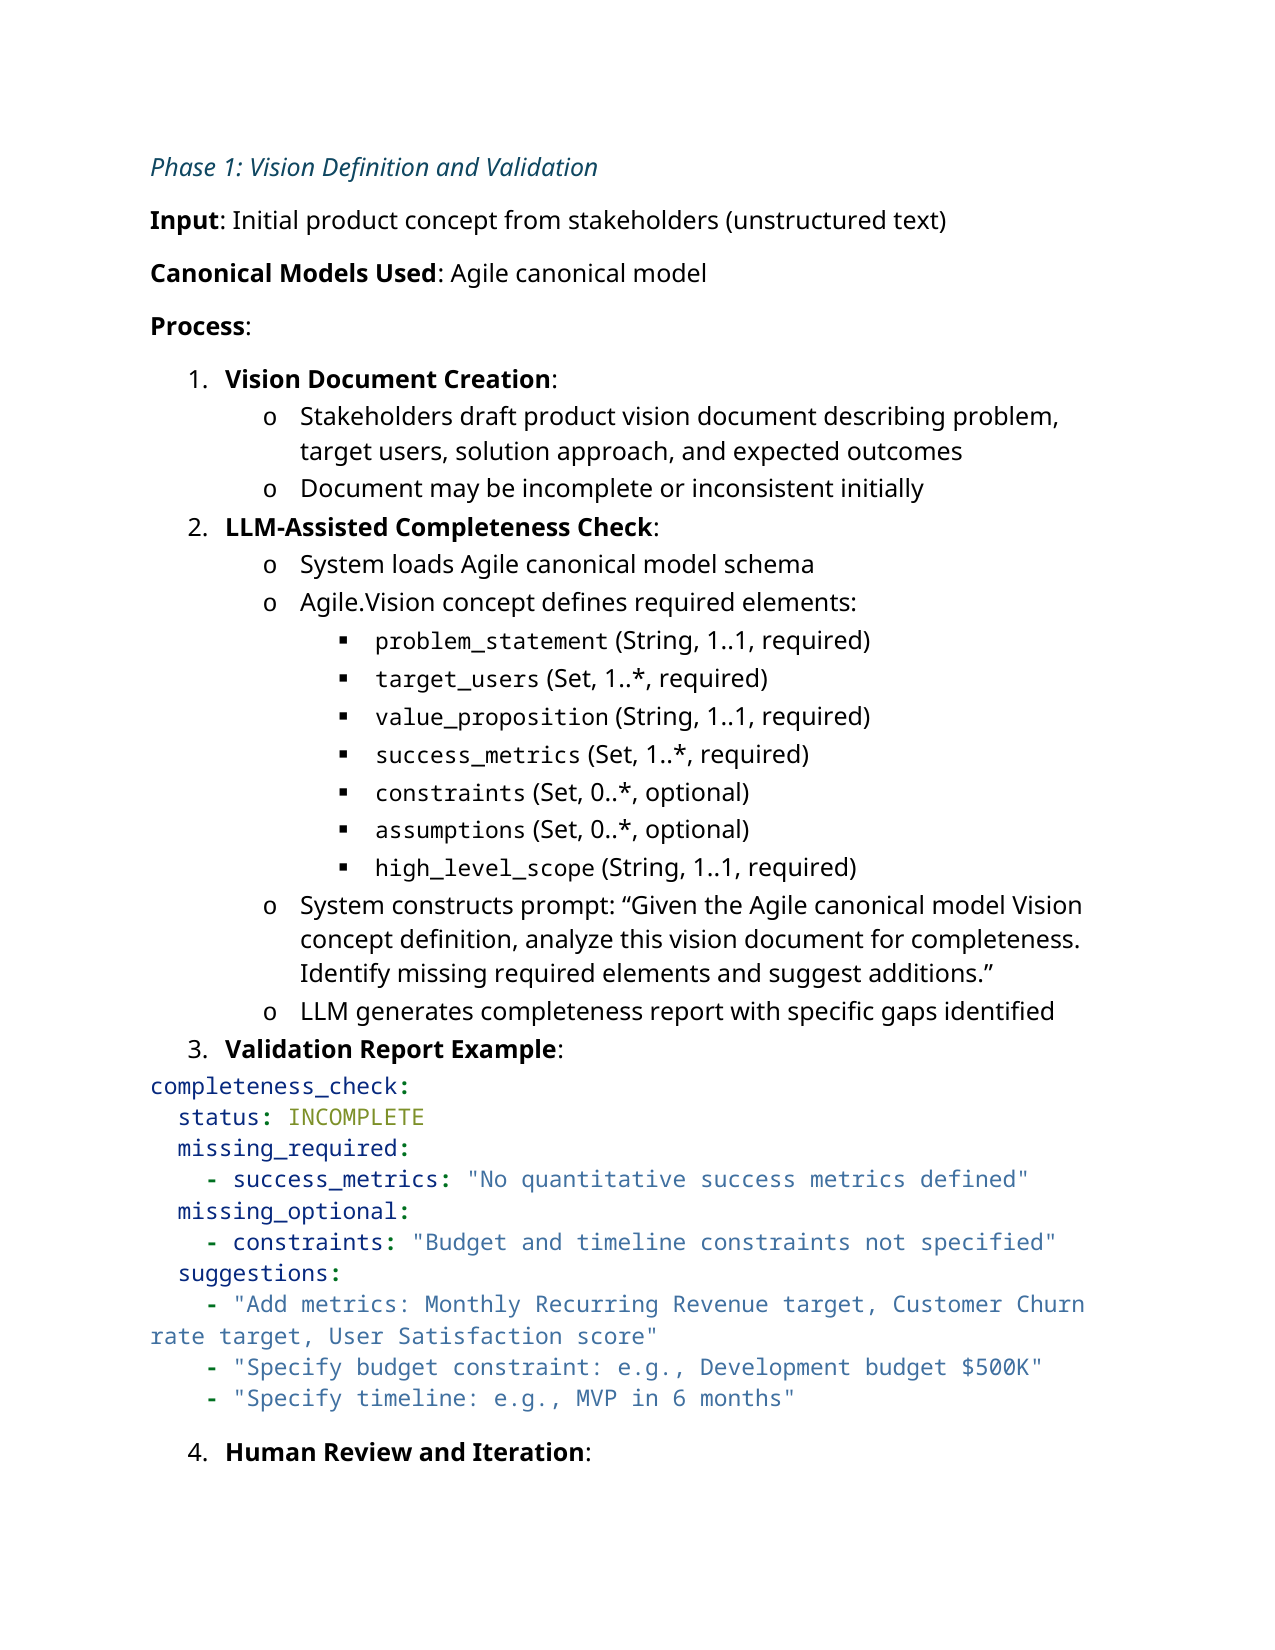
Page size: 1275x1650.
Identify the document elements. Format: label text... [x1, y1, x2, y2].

list System loads Agile canonical model schema [262, 547, 1125, 581]
list Validation Report Example: [187, 1032, 1125, 1066]
list target_users (Set, 1..*, required) [337, 661, 1125, 695]
text Input: Initial product concept from stakeholders (unstructured text) [150, 203, 1125, 237]
list value_proposition (String, 1..1, required) [337, 699, 1125, 733]
list constraints (Set, 0..*, optional) [337, 774, 1125, 808]
list success_metrics (Set, 1..*, required) [337, 736, 1125, 771]
list high_level_scope (String, 1..1, required) [337, 850, 1125, 884]
list problem_statement (String, 1..1, required) [337, 623, 1125, 657]
text Canonical Models Used: Agile canonical model [150, 256, 1125, 290]
subtitle Phase 1: Vision Definition and Validation [150, 150, 1125, 184]
list LLM generates completeness report with specific gaps identified [262, 994, 1125, 1028]
text completeness_check: status: INCOMPLETE missing_required: - success_metrics: "No quantitative success metrics defined" missing_optional: - constraints: "Budget and timeline constraints not specified" suggestions: - "Add metrics: Monthly Recurring Revenue target, Customer Churn rate target, User Satisfaction score" - "Specify budget constraint: e.g., Development budget $500K" - "Specify timeline: e.g., MVP in 6 months" [150, 1070, 1125, 1413]
list Vision Document Creation: [187, 361, 1125, 395]
list System constructs prompt: “Given the Agile canonical model Vision concept definition, analyze this vision document for completeness. Identify missing required elements and suggest additions.” [262, 888, 1125, 990]
list assumptions (Set, 0..*, optional) [337, 812, 1125, 846]
list Document may be incomplete or inconsistent initially [262, 471, 1125, 505]
list Human Review and Iteration: [187, 1434, 1125, 1468]
list Stakeholders draft product vision document describing problem, target users, solution approach, and expected outcomes [262, 399, 1125, 467]
list Agile.Vision concept defines required elements: [262, 585, 1125, 619]
text Process: [150, 308, 1125, 342]
list LLM-Assisted Completeness Check: [187, 509, 1125, 543]
